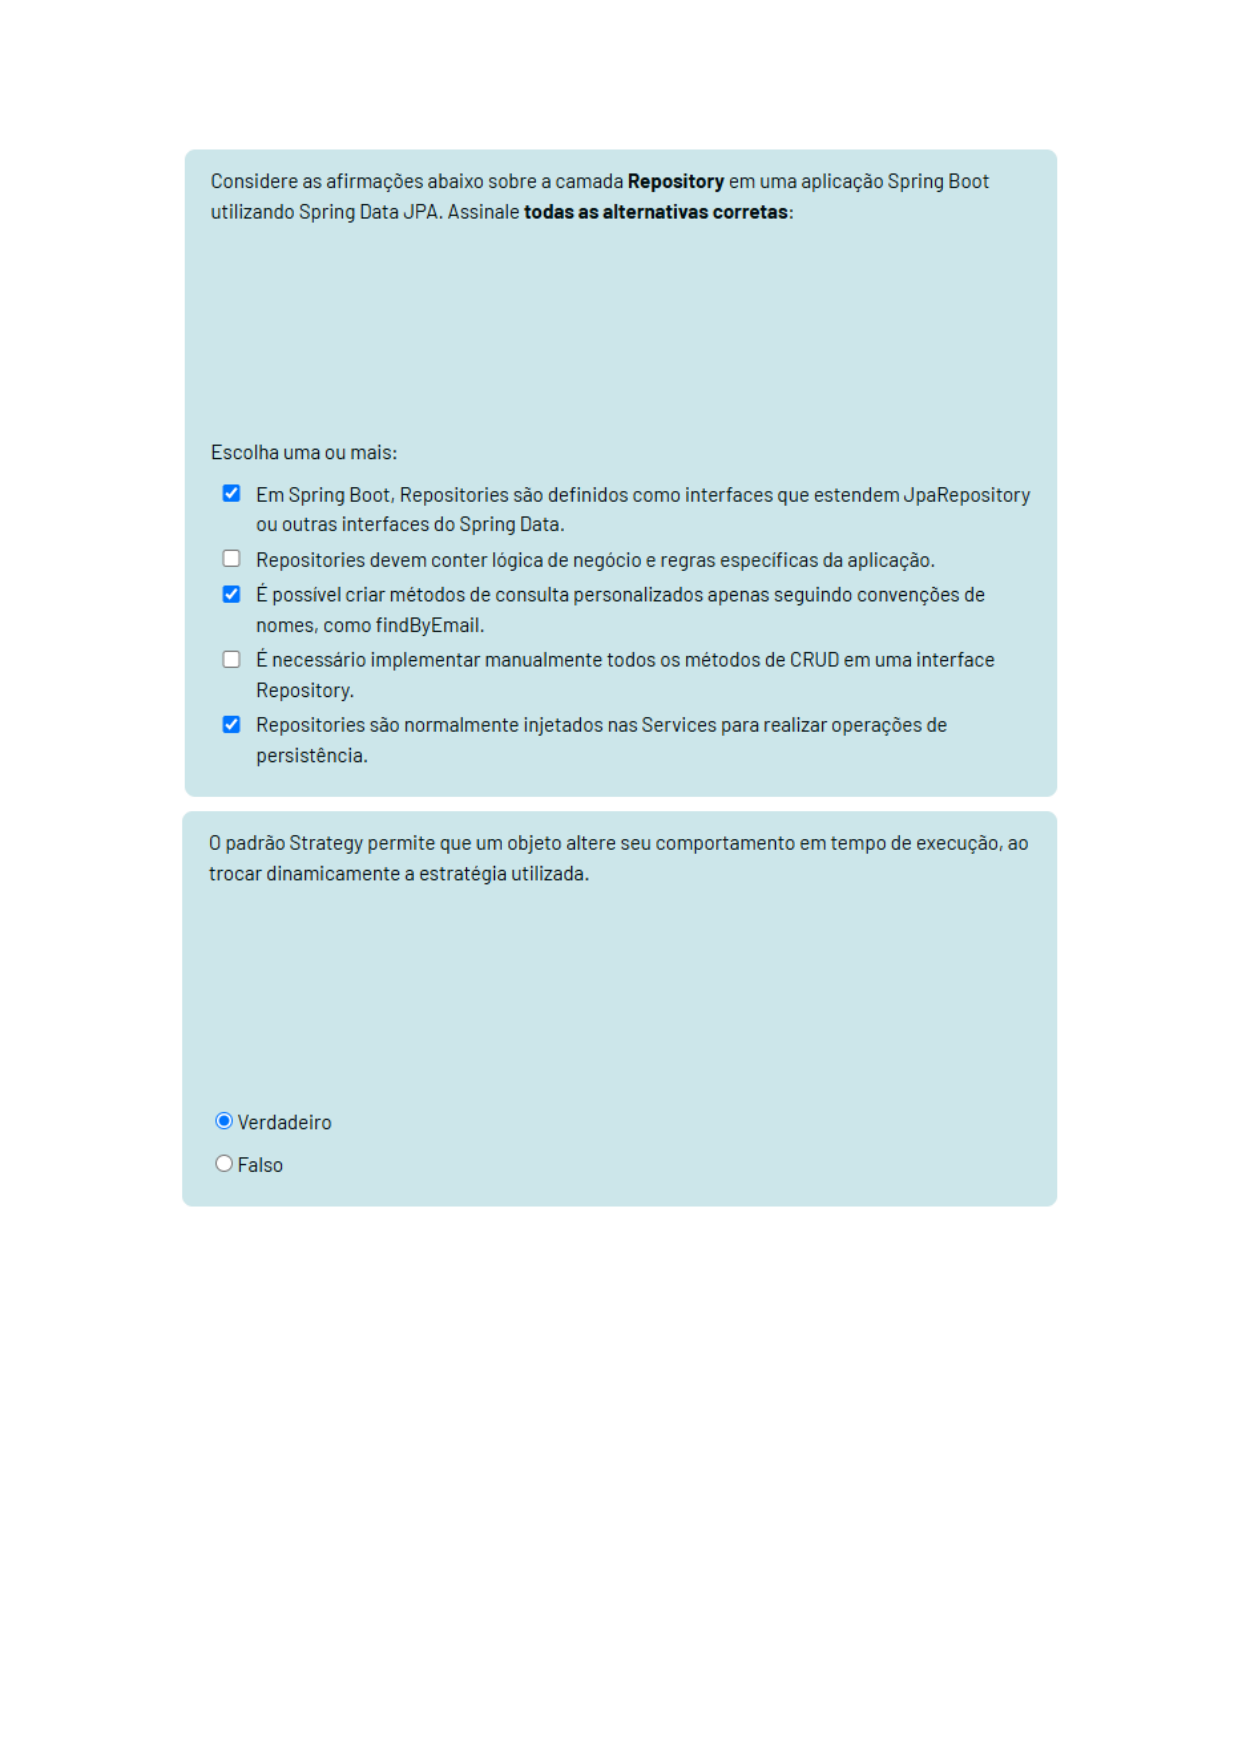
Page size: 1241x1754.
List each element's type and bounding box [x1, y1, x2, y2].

picture [177, 810, 1063, 1216]
picture [177, 147, 1063, 805]
